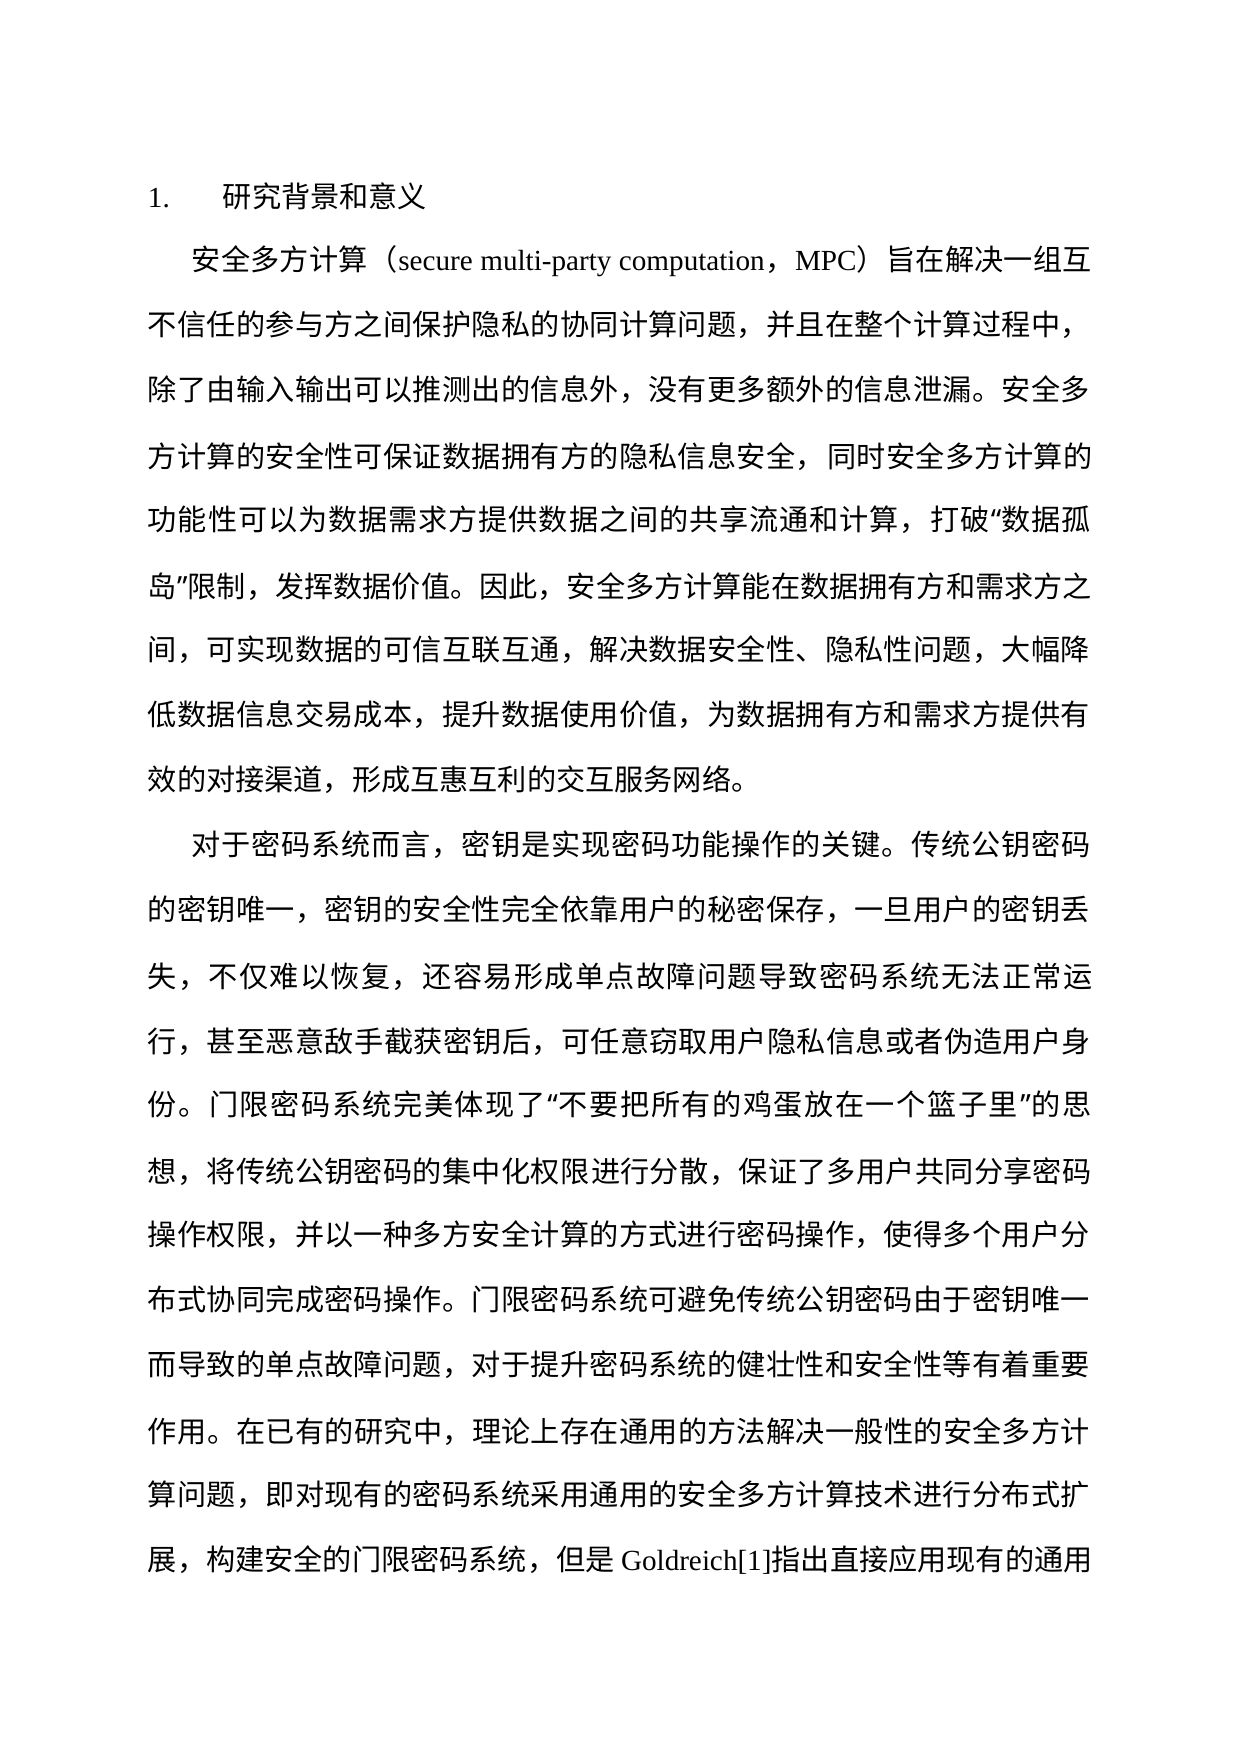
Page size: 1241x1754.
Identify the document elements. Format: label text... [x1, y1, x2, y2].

text 安全多方计算（secure multi-party computation，MPC）旨在解决一组互不信任的参与方之间保护隐私的协同计算问题，并且在整个计算过程中，除了由输入输出可以推测出的信息外，没有更多额外的信息泄漏。安全多方计算的安全性可保证数据拥有方的隐私信息安全，同时安全多方计算的功能性可以为数据需求方提供数据之间的共享流通和计算，打破“数据孤岛”限制，发挥数据价值。因此，安全多方计算能在数据拥有方和需求方之间，可实现数据的可信互联互通，解决数据安全性、隐私性问题，大幅降低数据信息交易成本，提升数据使用价值，为数据拥有方和需求方提供有效的对接渠道，形成互惠互利的交互服务网络。 [148, 227, 1092, 812]
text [148, 812, 1092, 1592]
list 研究背景和意义 [148, 162, 1092, 227]
